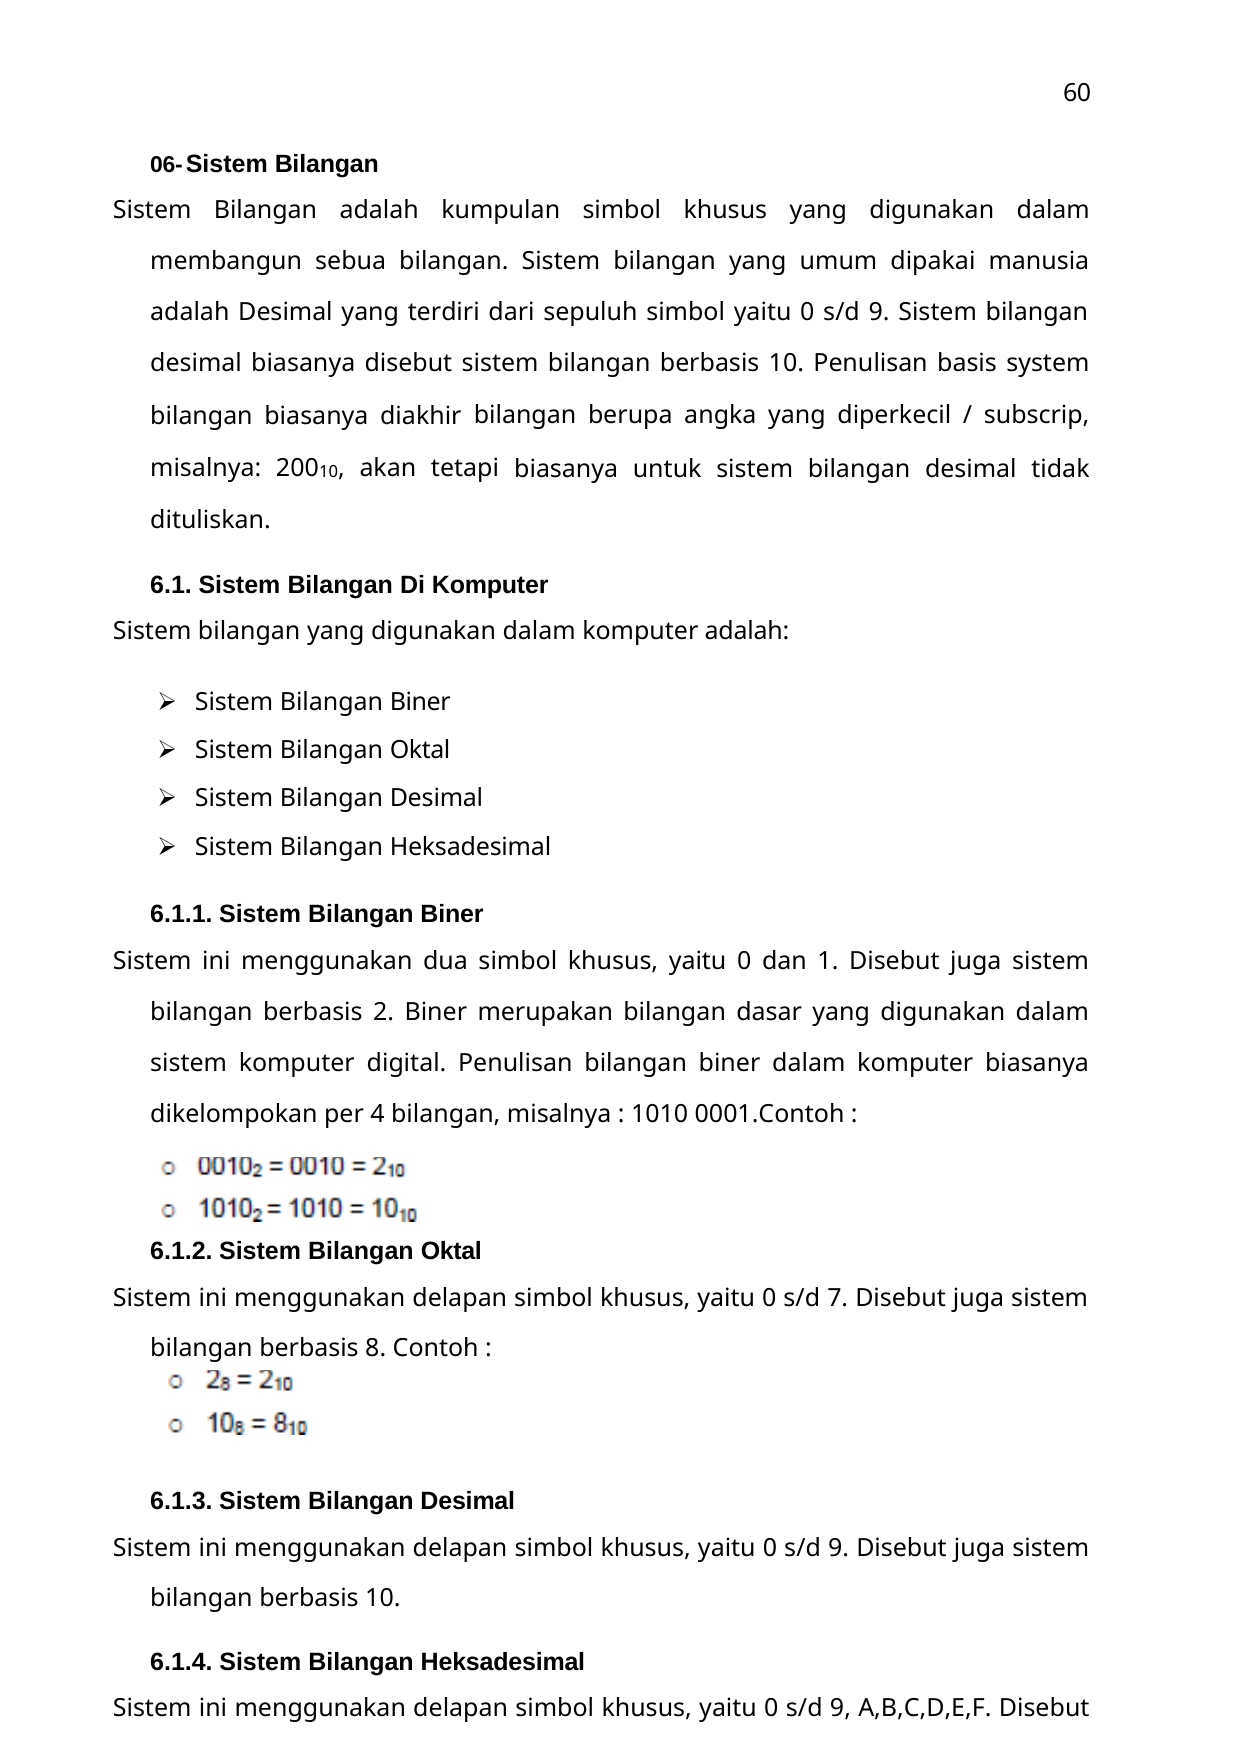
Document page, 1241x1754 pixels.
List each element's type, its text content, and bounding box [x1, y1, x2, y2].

list Sistem Bilangan Heksadesimal [157, 829, 1093, 863]
text Sistem ini menggunakan delapan simbol khusus, yaitu 0 s/d 9. Disebut juga sistem bilangan berbasis 10. [113, 1529, 1091, 1613]
text Sistem ini menggunakan dua simbol khusus, yaitu 0 dan 1. Disebut juga sistem bilangan berbasis 2. Biner merupakan bilangan dasar yang digunakan dalam sistem komputer digital. Penulisan bilangan biner dalam komputer biasanya dikelompokan per 4 bilangan, misalnya : 1010 0001.Contoh : [113, 942, 1090, 1129]
text Sistem ini menggunakan delapan simbol khusus, yaitu 0 s/d 7. Disebut juga sistem bilangan berbasis 8. Contoh : [113, 1279, 1090, 1363]
list Sistem Bilangan Desimal [157, 780, 1093, 814]
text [113, 1690, 1090, 1724]
subtitle Sistem Bilangan Biner [150, 899, 1093, 928]
text Sistem Bilangan adalah kumpulan simbol khusus yang digunakan dalam membangun sebua bilangan. Sistem bilangan yang umum dipakai manusia adalah Desimal yang terdiri dari sepuluh simbol yaitu 0 s/d 9. Sistem bilangan desimal biasanya disebut sistem bilangan berbasis 10. Penulisan basis system bilangan biasanya diakhir bilangan berupa angka yang diperkecil / subscrip, misalnya: 20010, akan tetapi biasanya untuk sistem bilangan desimal tidak dituliskan. [113, 191, 1090, 536]
subtitle Sistem Bilangan [150, 148, 1093, 177]
list Sistem Bilangan Oktal [157, 732, 1093, 766]
picture [167, 1370, 308, 1435]
list Sistem Bilangan Biner [157, 683, 1093, 717]
subtitle Sistem Bilangan Heksadesimal [150, 1647, 1093, 1676]
subtitle Sistem Bilangan Desimal [150, 1486, 1093, 1514]
subtitle Sistem Bilangan Di Komputer [150, 570, 1093, 598]
subtitle Sistem Bilangan Oktal [150, 1170, 1093, 1264]
text Sistem bilangan yang digunakan dalam komputer adalah: [113, 613, 1093, 647]
picture [160, 1157, 419, 1170]
